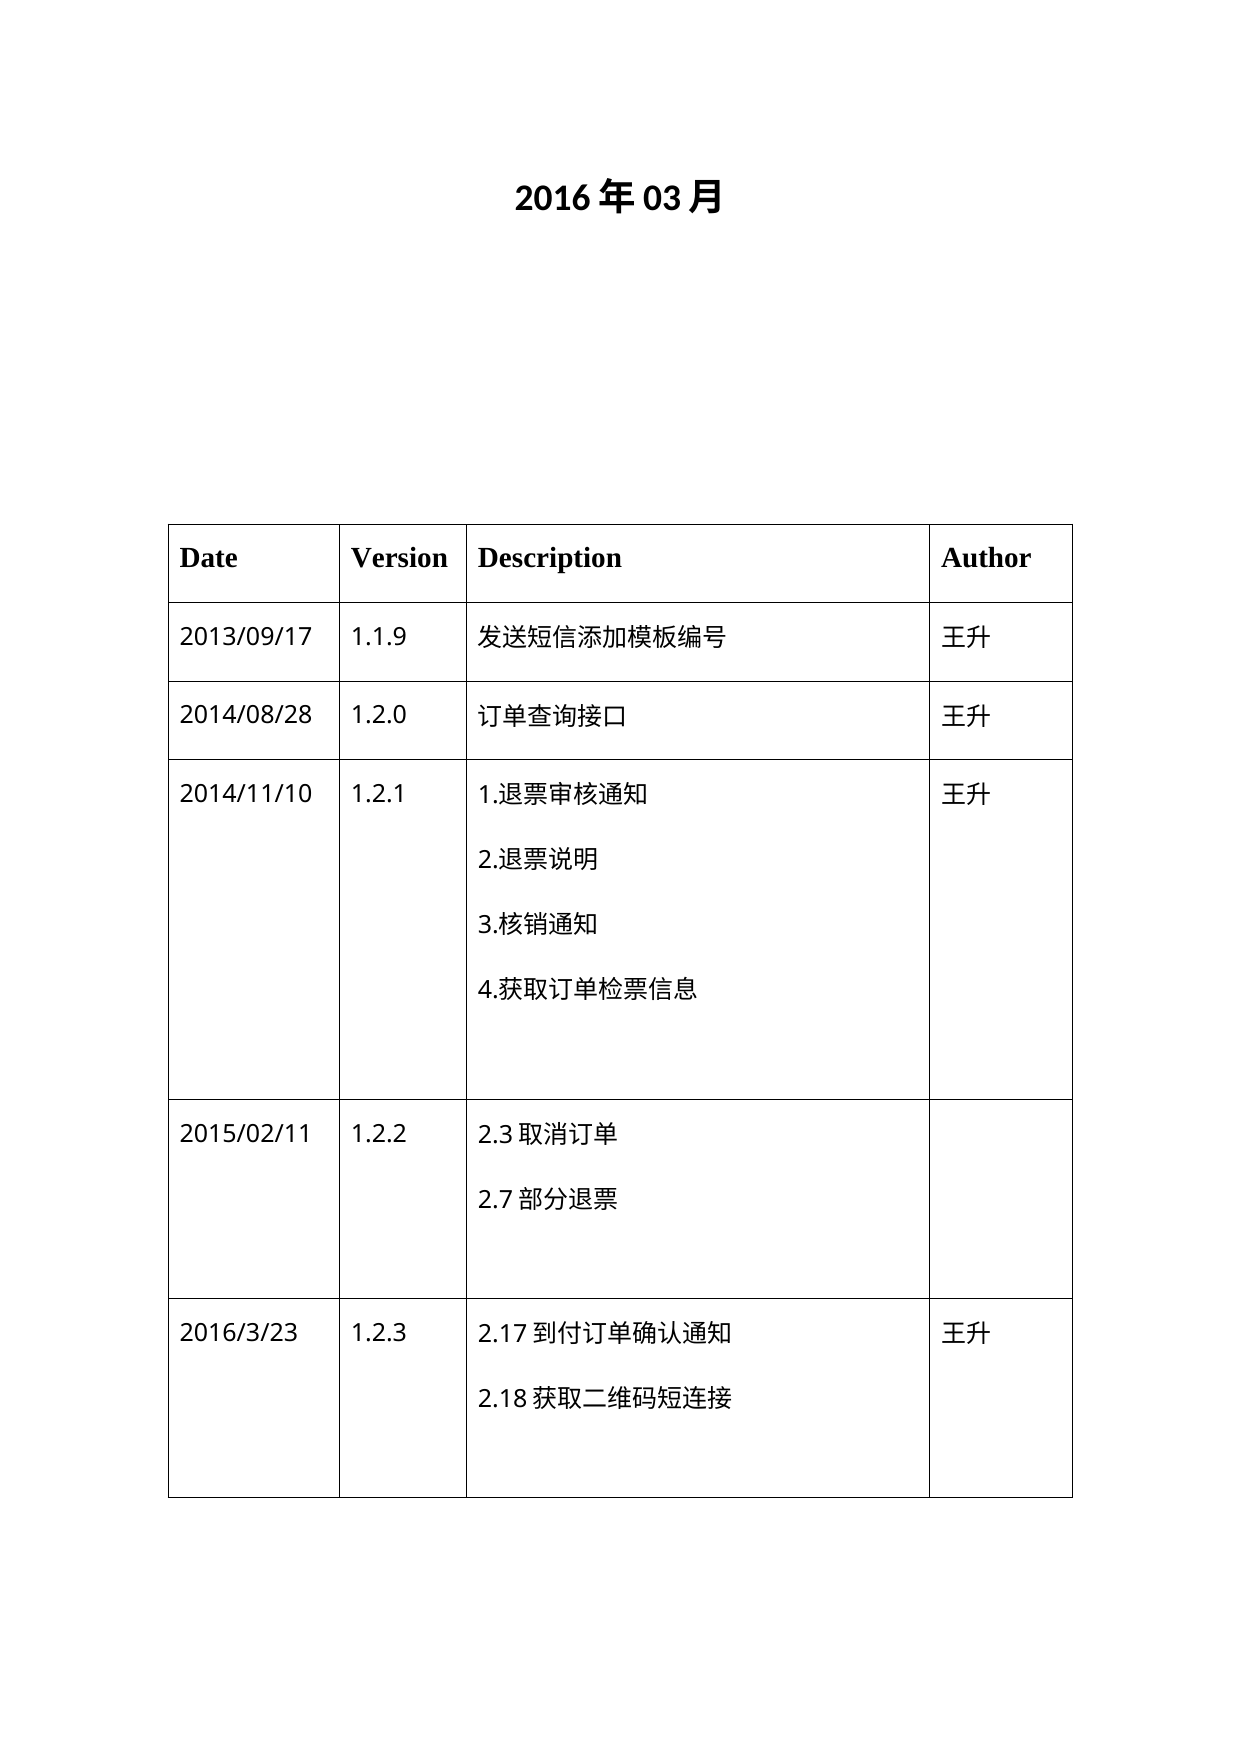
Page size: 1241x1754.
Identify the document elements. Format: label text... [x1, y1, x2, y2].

table_cell [930, 1100, 1072, 1298]
table_header Author [930, 525, 1072, 602]
table_cell 2.3取消订单 2.7部分退票 [467, 1100, 929, 1298]
table_cell 订单查询接口 [467, 682, 929, 759]
table_cell 王升 [930, 682, 1072, 759]
table_header Description [467, 525, 929, 602]
table_cell 1.退票审核通知 2.退票说明 3.核销通知 4.获取订单检票信息 [467, 760, 929, 1099]
table_cell 发送短信添加模板编号 [467, 603, 929, 681]
table_cell 1.2.0 [340, 682, 466, 759]
table_cell 王升 [930, 1299, 1072, 1497]
table_cell 2.17到付订单确认通知 2.18获取二维码短连接 [467, 1299, 929, 1497]
table_cell 2013/09/17 [169, 603, 339, 681]
table_cell 1.1.9 [340, 603, 466, 681]
table_header Date [169, 525, 339, 602]
table_cell 2015/02/11 [169, 1100, 339, 1298]
table_header Version [340, 525, 466, 602]
table_cell 2014/08/28 [169, 682, 339, 759]
table_cell 1.2.1 [340, 760, 466, 1099]
table_cell 1.2.2 [340, 1100, 466, 1298]
table_cell 王升 [930, 603, 1072, 681]
table_cell 王升 [930, 760, 1072, 1099]
table_cell 2014/11/10 [169, 760, 339, 1099]
table_cell 2016/3/23 [169, 1299, 339, 1497]
text 2016年03月 [187, 162, 1053, 227]
table_cell 1.2.3 [340, 1299, 466, 1497]
